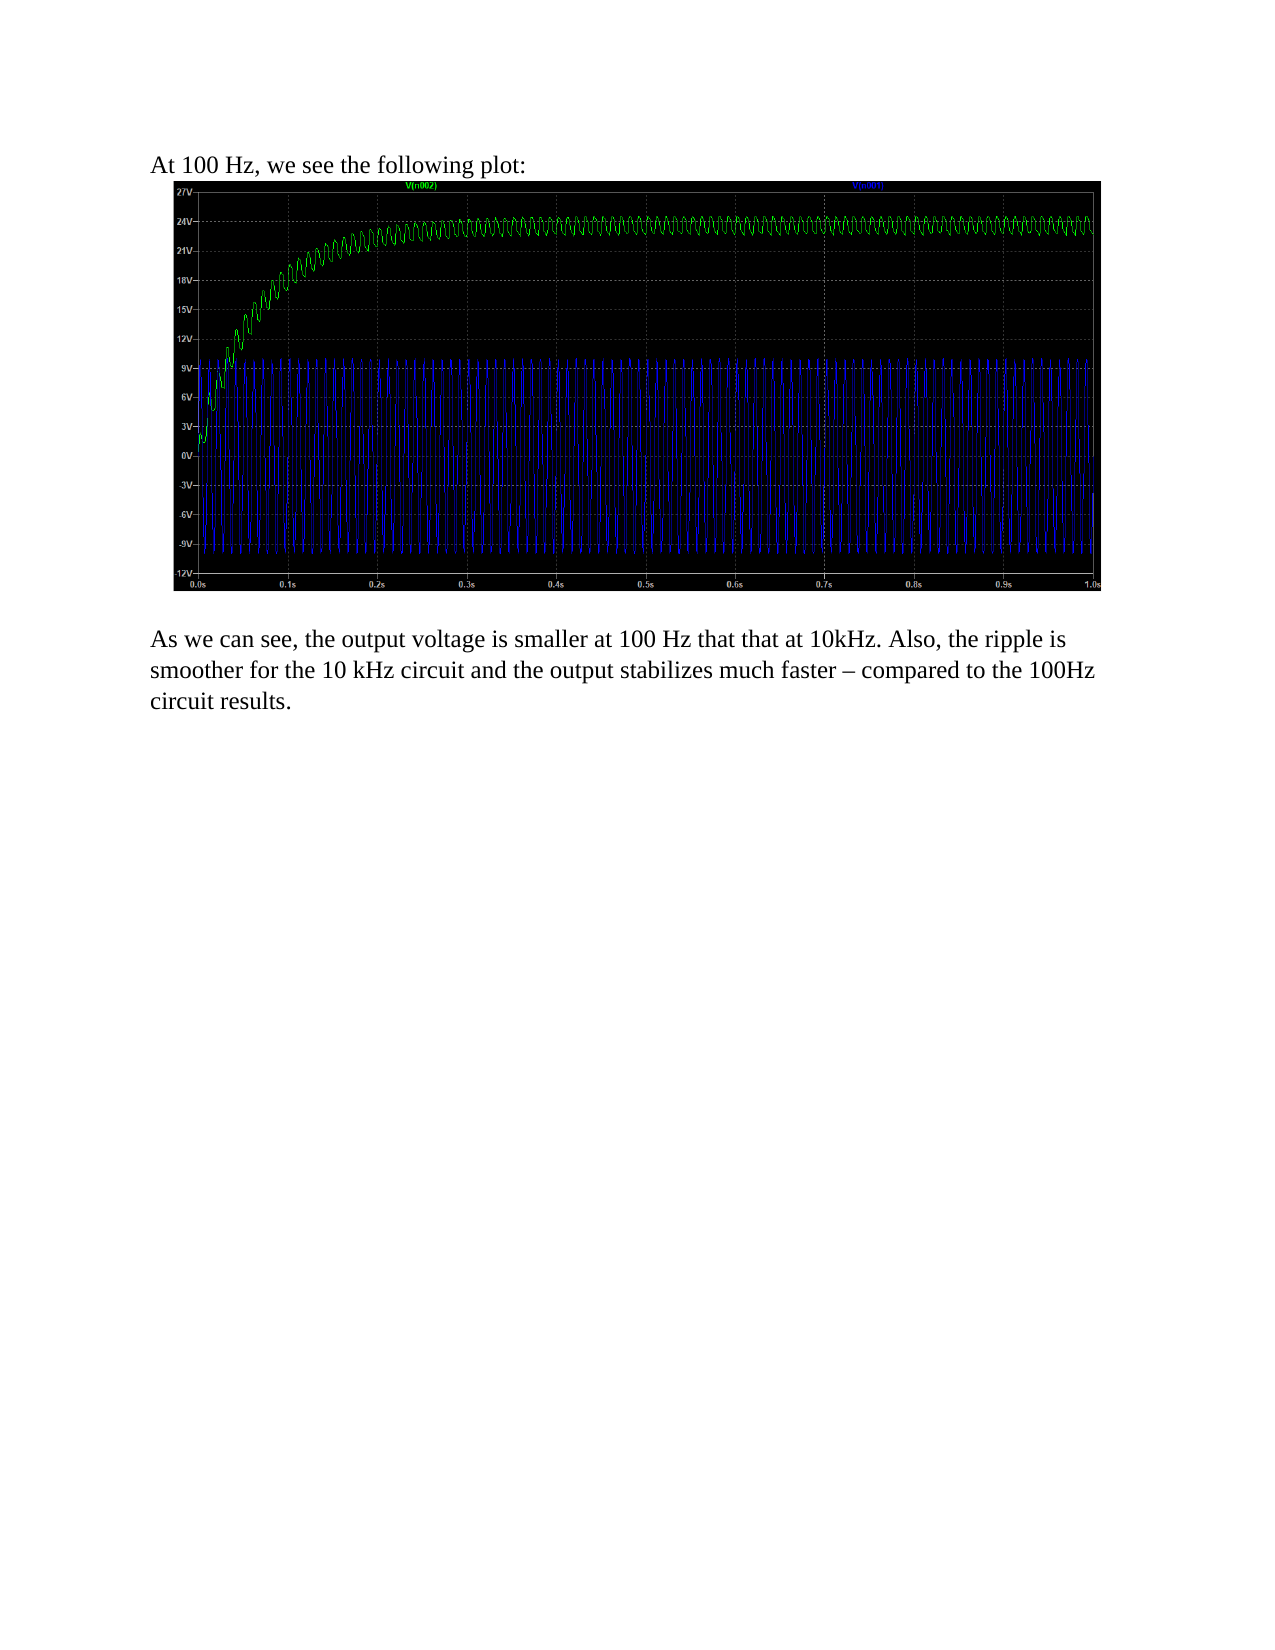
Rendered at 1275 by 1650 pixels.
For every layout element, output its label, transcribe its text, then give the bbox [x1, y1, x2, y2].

picture [173, 181, 1102, 592]
text At 100 Hz, we see the following plot: [150, 150, 1125, 179]
text As we can see, the output voltage is smaller at 100 Hz that that at 10kHz. Also, the ripple is smoother for the 10 kHz circuit and the output stabilizes much faster – compared to the 100Hz circuit results. [150, 624, 1125, 715]
